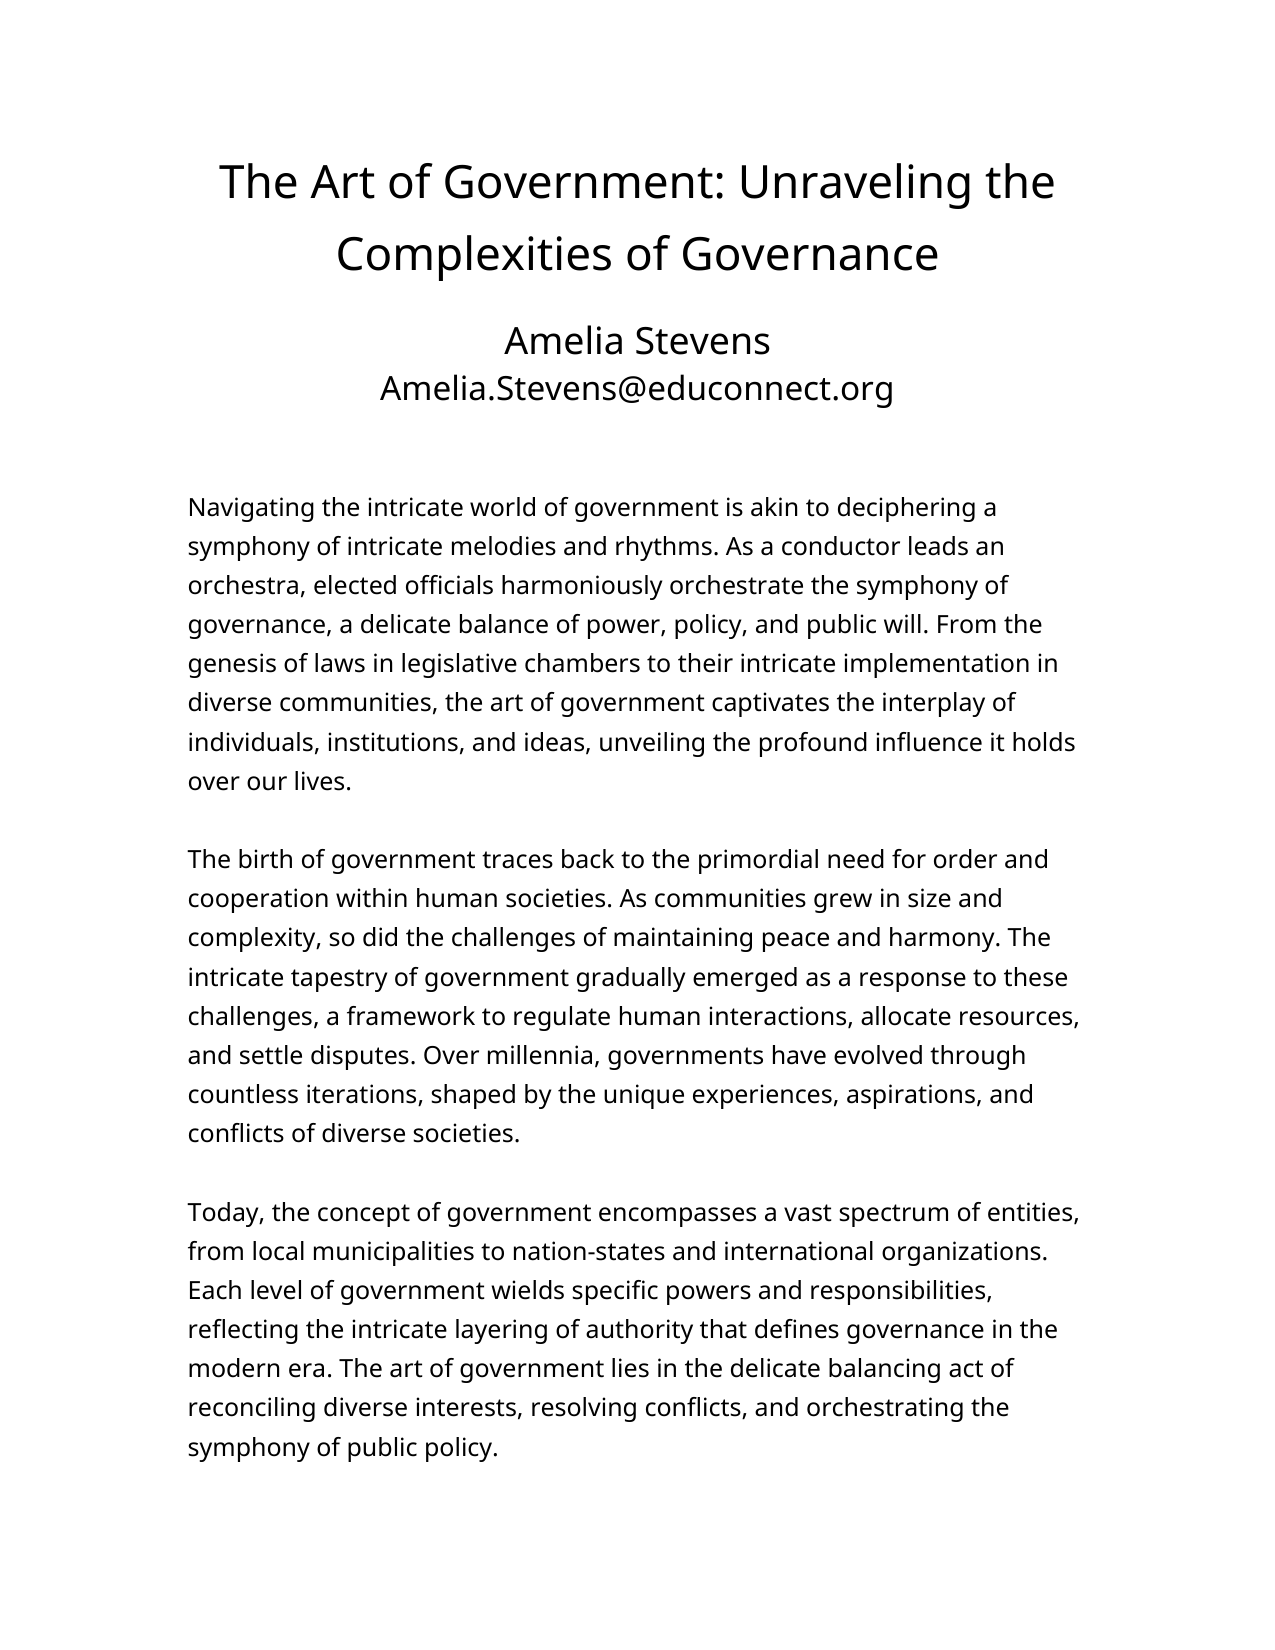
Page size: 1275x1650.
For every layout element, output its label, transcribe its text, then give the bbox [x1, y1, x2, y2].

text Navigating the intricate world of government is akin to deciphering a symphony of intricate melodies and rhythms. As a conductor leads an orchestra, elected officials harmoniously orchestrate the symphony of governance, a delicate balance of power, policy, and public will. From the genesis of laws in legislative chambers to their intricate implementation in diverse communities, the art of government captivates the interplay of individuals, institutions, and ideas, unveiling the profound influence it holds over our lives. The birth of government traces back to the primordial need for order and cooperation within human societies. As communities grew in size and complexity, so did the challenges of maintaining peace and harmony. The intricate tapestry of government gradually emerged as a response to these challenges, a framework to regulate human interactions, allocate resources, and settle disputes. Over millennia, governments have evolved through countless iterations, shaped by the unique experiences, aspirations, and conflicts of diverse societies. Today, the concept of government encompasses a vast spectrum of entities, from local municipalities to nation-states and international organizations. Each level of government wields specific powers and responsibilities, reflecting the intricate layering of authority that defines governance in the modern era. The art of government lies in the delicate balancing act of reconciling diverse interests, resolving conflicts, and orchestrating the symphony of public policy. [187, 489, 1087, 1463]
text The Art of Government: Unraveling the Complexities of Governance [187, 150, 1087, 284]
text Amelia Stevens [187, 314, 1087, 365]
text Amelia.Stevens@educonnect.org [187, 365, 1087, 411]
